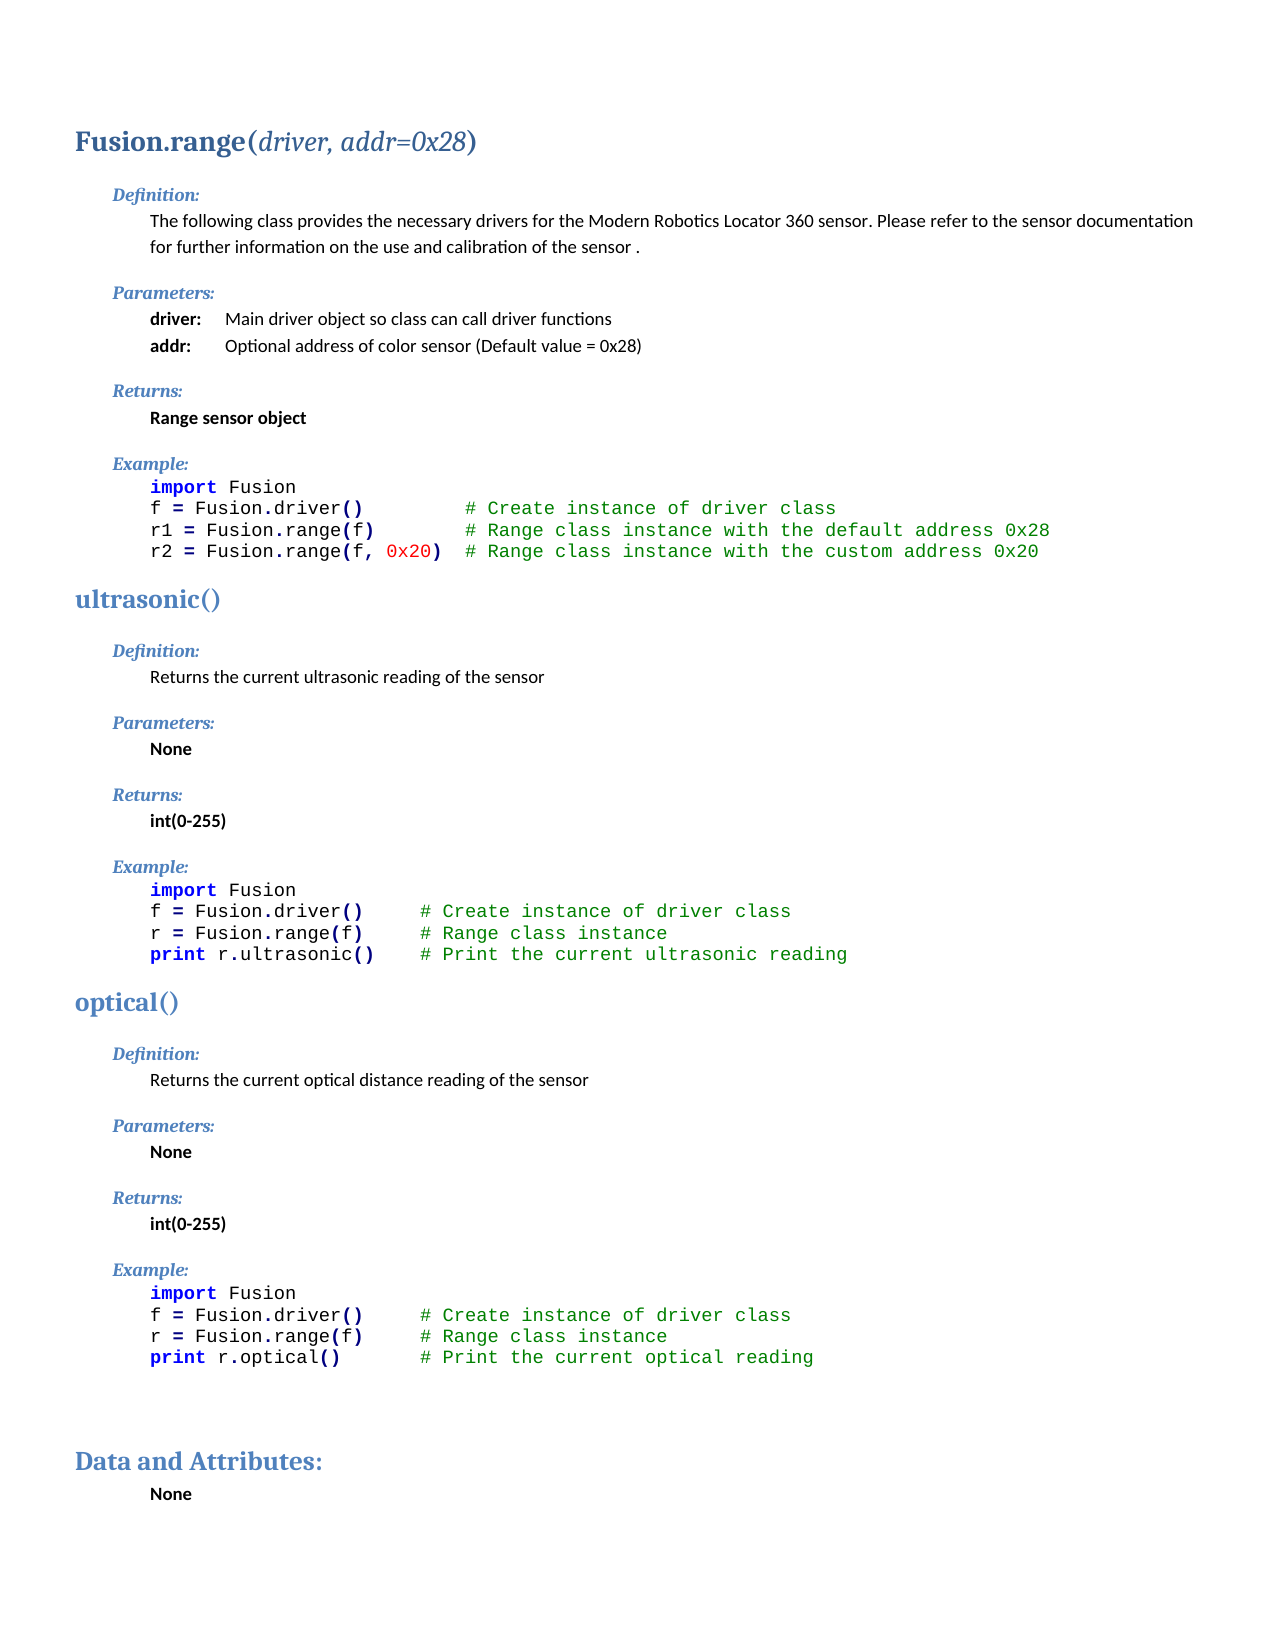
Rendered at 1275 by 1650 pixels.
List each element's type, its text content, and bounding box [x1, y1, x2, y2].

text None [75, 1482, 1200, 1505]
subtitle Example: [112, 453, 1200, 474]
text r2 = Fusion.range(f, 0x20) # Range class instance with the custom address 0x20 [150, 542, 1200, 563]
text r = Fusion.range(f) # Range class instance [150, 1327, 1200, 1348]
text None [75, 737, 1200, 760]
text f = Fusion.driver() # Create instance of driver class [150, 902, 1200, 923]
text print r.ultrasonic() # Print the current ultrasonic reading [150, 945, 1200, 966]
subtitle Fusion.range(driver, addr=0x28) [75, 125, 1200, 158]
text None [75, 1140, 1200, 1163]
subtitle Parameters: [112, 283, 1200, 304]
subtitle Parameters: [112, 1115, 1200, 1137]
subtitle Definition: [112, 640, 1200, 662]
subtitle Data and Attributes: [75, 1446, 1200, 1478]
text import Fusion [150, 881, 1200, 902]
text driver: Main driver object so class can call driver functions addr: Optional address of color sensor (Default value = 0x28) [75, 307, 1200, 357]
subtitle Example: [112, 856, 1200, 878]
subtitle Returns: [112, 784, 1200, 806]
subtitle Example: [112, 1259, 1200, 1281]
subtitle optical() [75, 987, 1200, 1018]
text print r.optical() # Print the current optical reading [150, 1348, 1200, 1369]
text Returns the current ultrasonic reading of the sensor [150, 665, 1200, 688]
text r = Fusion.range(f) # Range class instance [150, 923, 1200, 945]
subtitle Definition: [112, 184, 1200, 206]
subtitle Returns: [112, 381, 1200, 403]
subtitle Definition: [112, 1043, 1200, 1065]
text Returns the current optical distance reading of the sensor [150, 1068, 1200, 1091]
text Range sensor object [75, 406, 1200, 429]
subtitle Returns: [112, 1187, 1200, 1209]
text int(0-255) [75, 1212, 1200, 1235]
subtitle ultrasonic() [75, 584, 1200, 615]
subtitle Parameters: [112, 712, 1200, 734]
text int(0-255) [75, 809, 1200, 832]
text import Fusion [150, 1284, 1200, 1305]
text f = Fusion.driver() # Create instance of driver class [150, 499, 1200, 520]
text r1 = Fusion.range(f) # Range class instance with the default address 0x28 [150, 520, 1200, 542]
text The following class provides the necessary drivers for the Modern Robotics Locator 360 sensor. Please refer to the sensor documentation for further information on the use and calibration of the sensor . [150, 209, 1200, 258]
text import Fusion [150, 478, 1200, 499]
text f = Fusion.driver() # Create instance of driver class [150, 1305, 1200, 1327]
